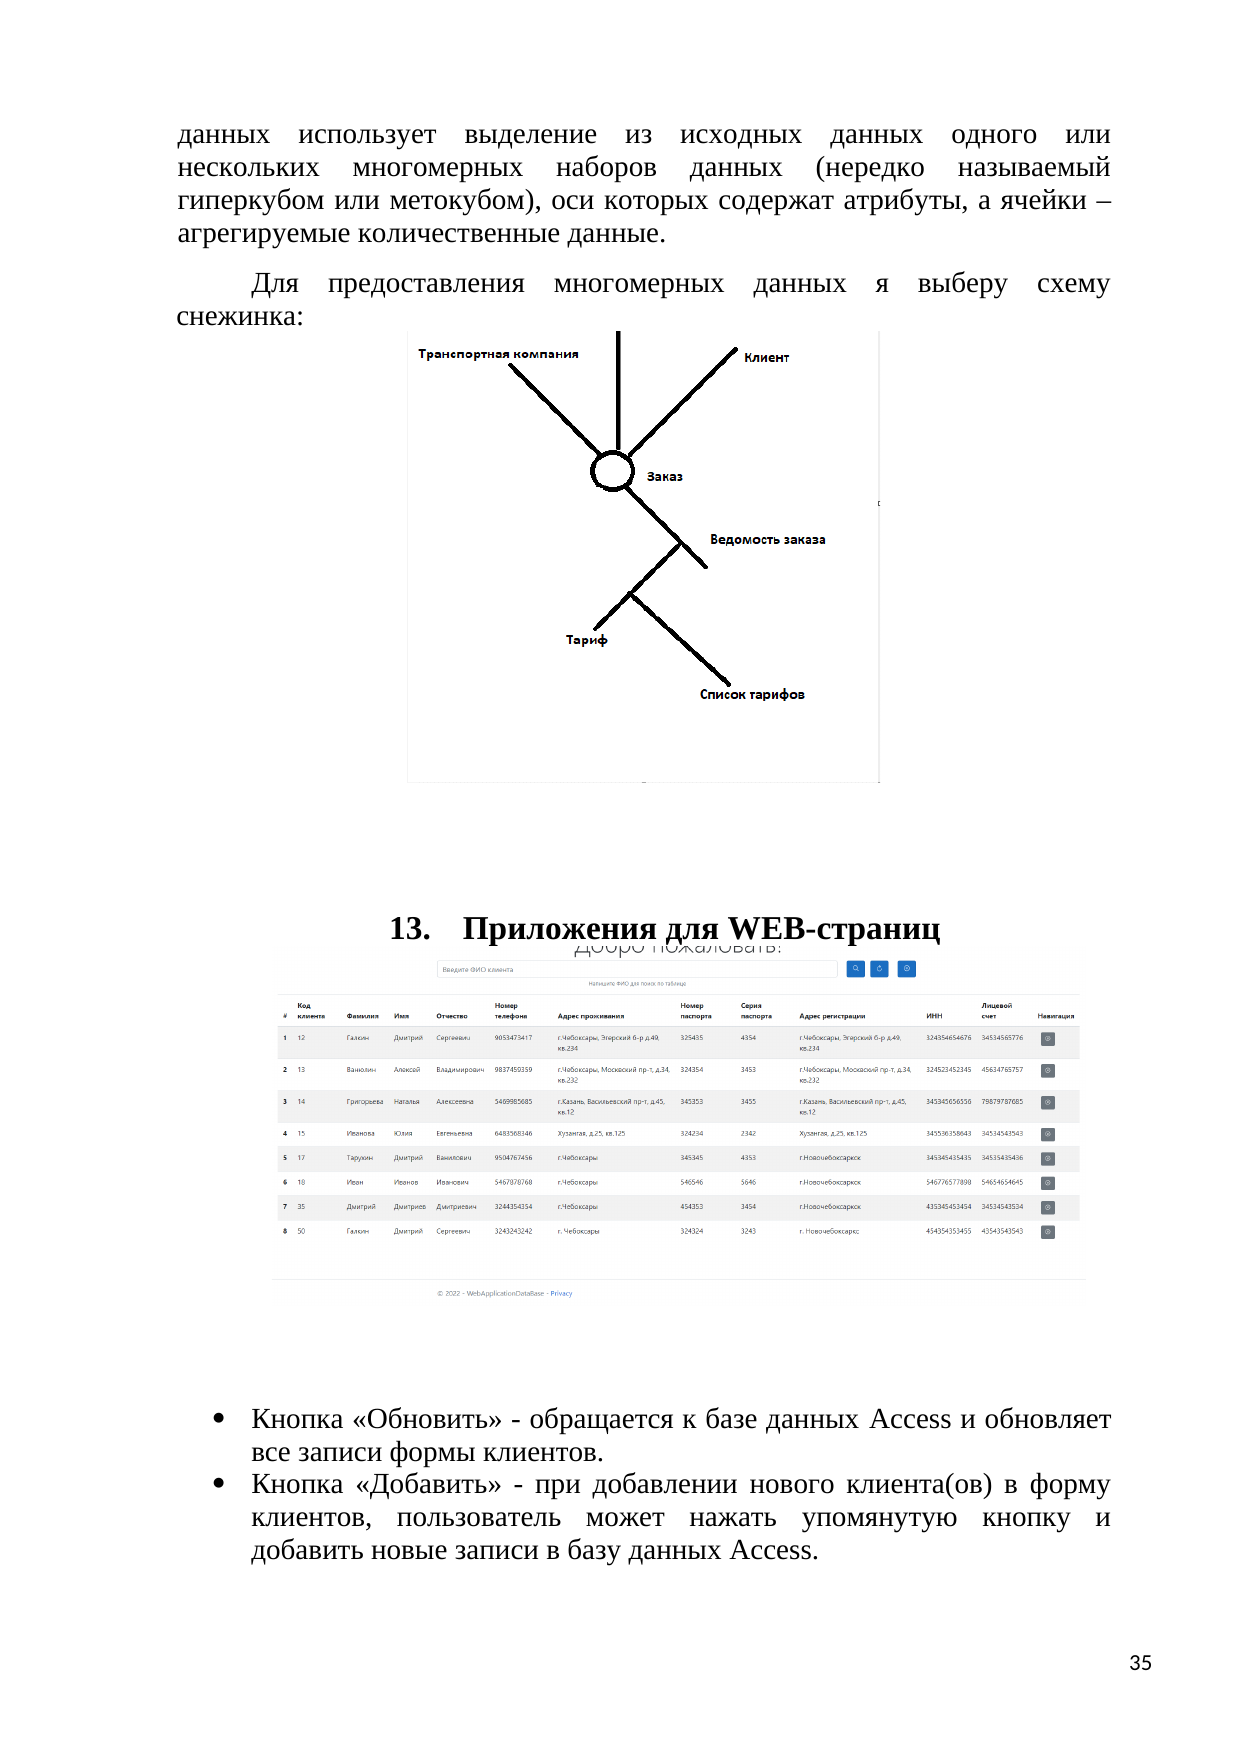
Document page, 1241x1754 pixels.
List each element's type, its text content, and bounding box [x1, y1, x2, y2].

picture [271, 946, 1086, 1306]
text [177, 118, 1112, 248]
list Кнопка «Обновить» - обращается к базе данных Access и обновляет все записи формы клиентов. [213, 1403, 1112, 1468]
text Для предоставления многомерных данных я выберу схему снежинка: [176, 266, 1112, 331]
list Кнопка «Добавить» - при добавлении нового клиента(ов) в форму клиентов, пользователь может нажать упомянутую кнопку и добавить новые записи в базу данных Access. [213, 1468, 1112, 1566]
picture [407, 331, 881, 783]
subtitle Приложения для WEB-страниц [177, 908, 1152, 947]
